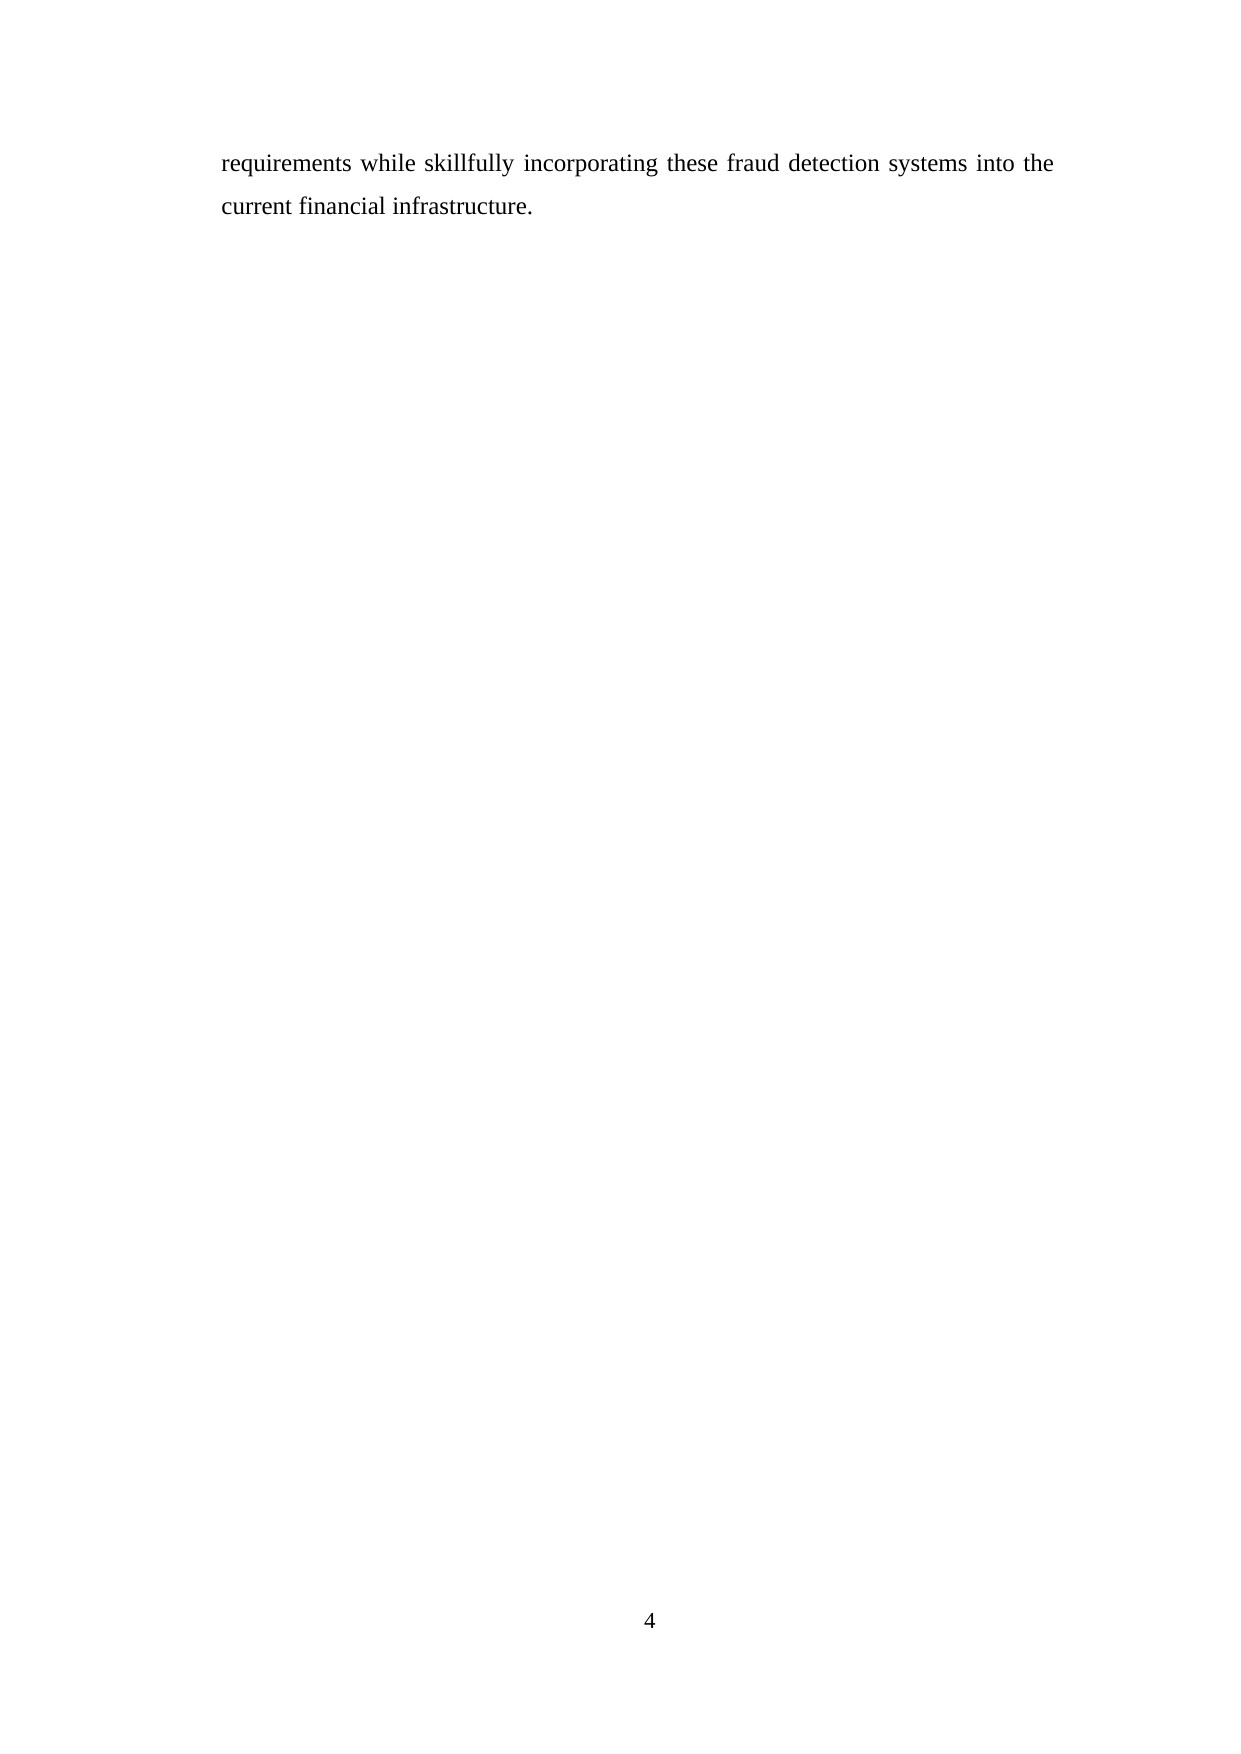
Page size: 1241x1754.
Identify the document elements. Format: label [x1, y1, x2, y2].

text [221, 148, 1054, 219]
